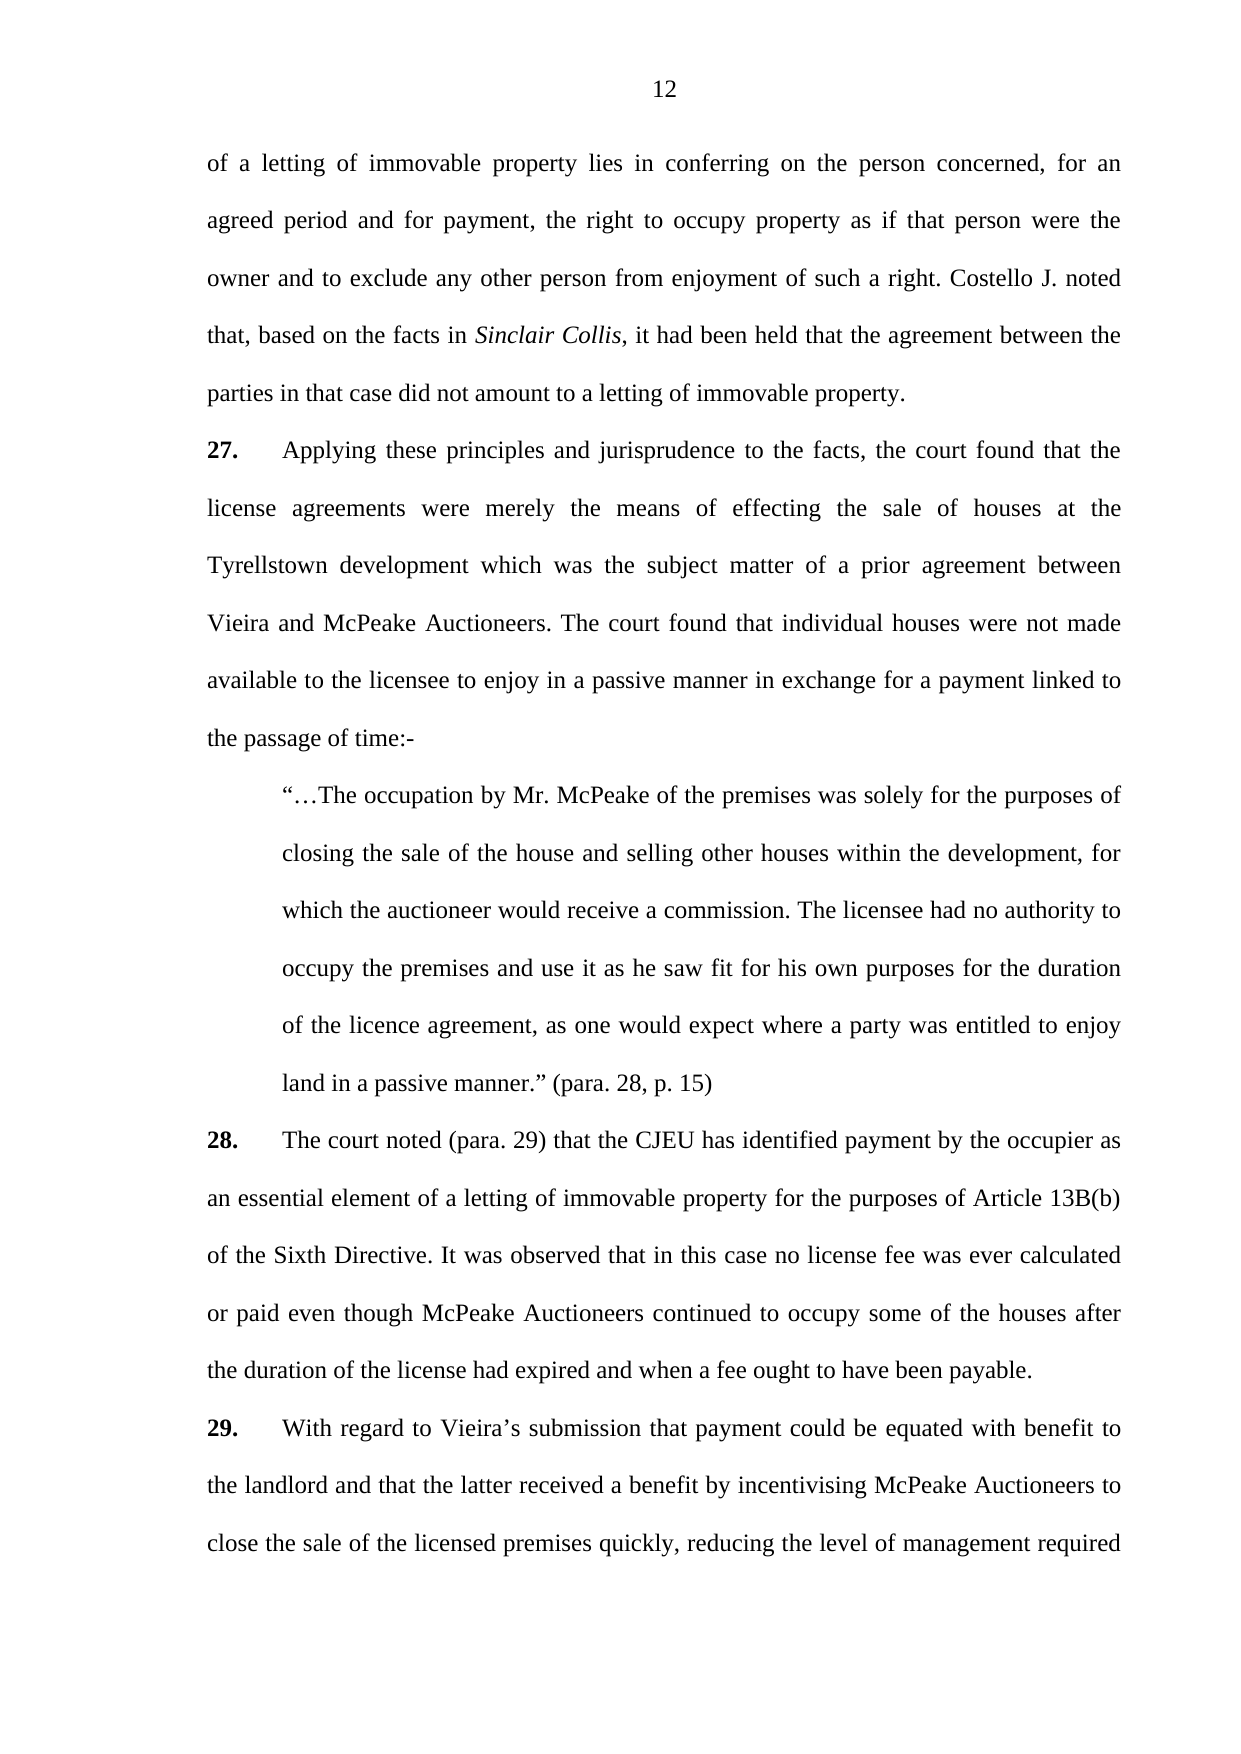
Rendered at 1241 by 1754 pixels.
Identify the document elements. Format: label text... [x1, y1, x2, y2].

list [207, 148, 1122, 406]
list The court noted (para. 29) that the CJEU has identified payment by the occupier as an essential element of a letting of immovable property for the purposes of Article 13B(b) of the Sixth Directive. It was observed that in this case no license fee was ever calculated or paid even though McPeake Auctioneers continued to occupy some of the houses after the duration of the license had expired and when a fee ought to have been payable. [207, 1125, 1122, 1384]
list Applying these principles and jurisprudence to the facts, the court found that the license agreements were merely the means of effecting the sale of houses at the Tyrellstown development which was the subject matter of a prior agreement between Vieira and McPeake Auctioneers. The court found that individual houses were not made available to the licensee to enjoy in a passive manner in exchange for a payment linked to the passage of time:- [207, 435, 1122, 751]
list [207, 1413, 1122, 1556]
list “…The occupation by Mr. McPeake of the premises was solely for the purposes of closing the sale of the house and selling other houses within the development, for which the auctioneer would receive a commission. The licensee had no authority to occupy the premises and use it as he saw fit for his own purposes for the duration of the licence agreement, as one would expect where a party was entitled to enjoy land in a passive manner.” (para. 28, p. 15) [282, 780, 1122, 1096]
